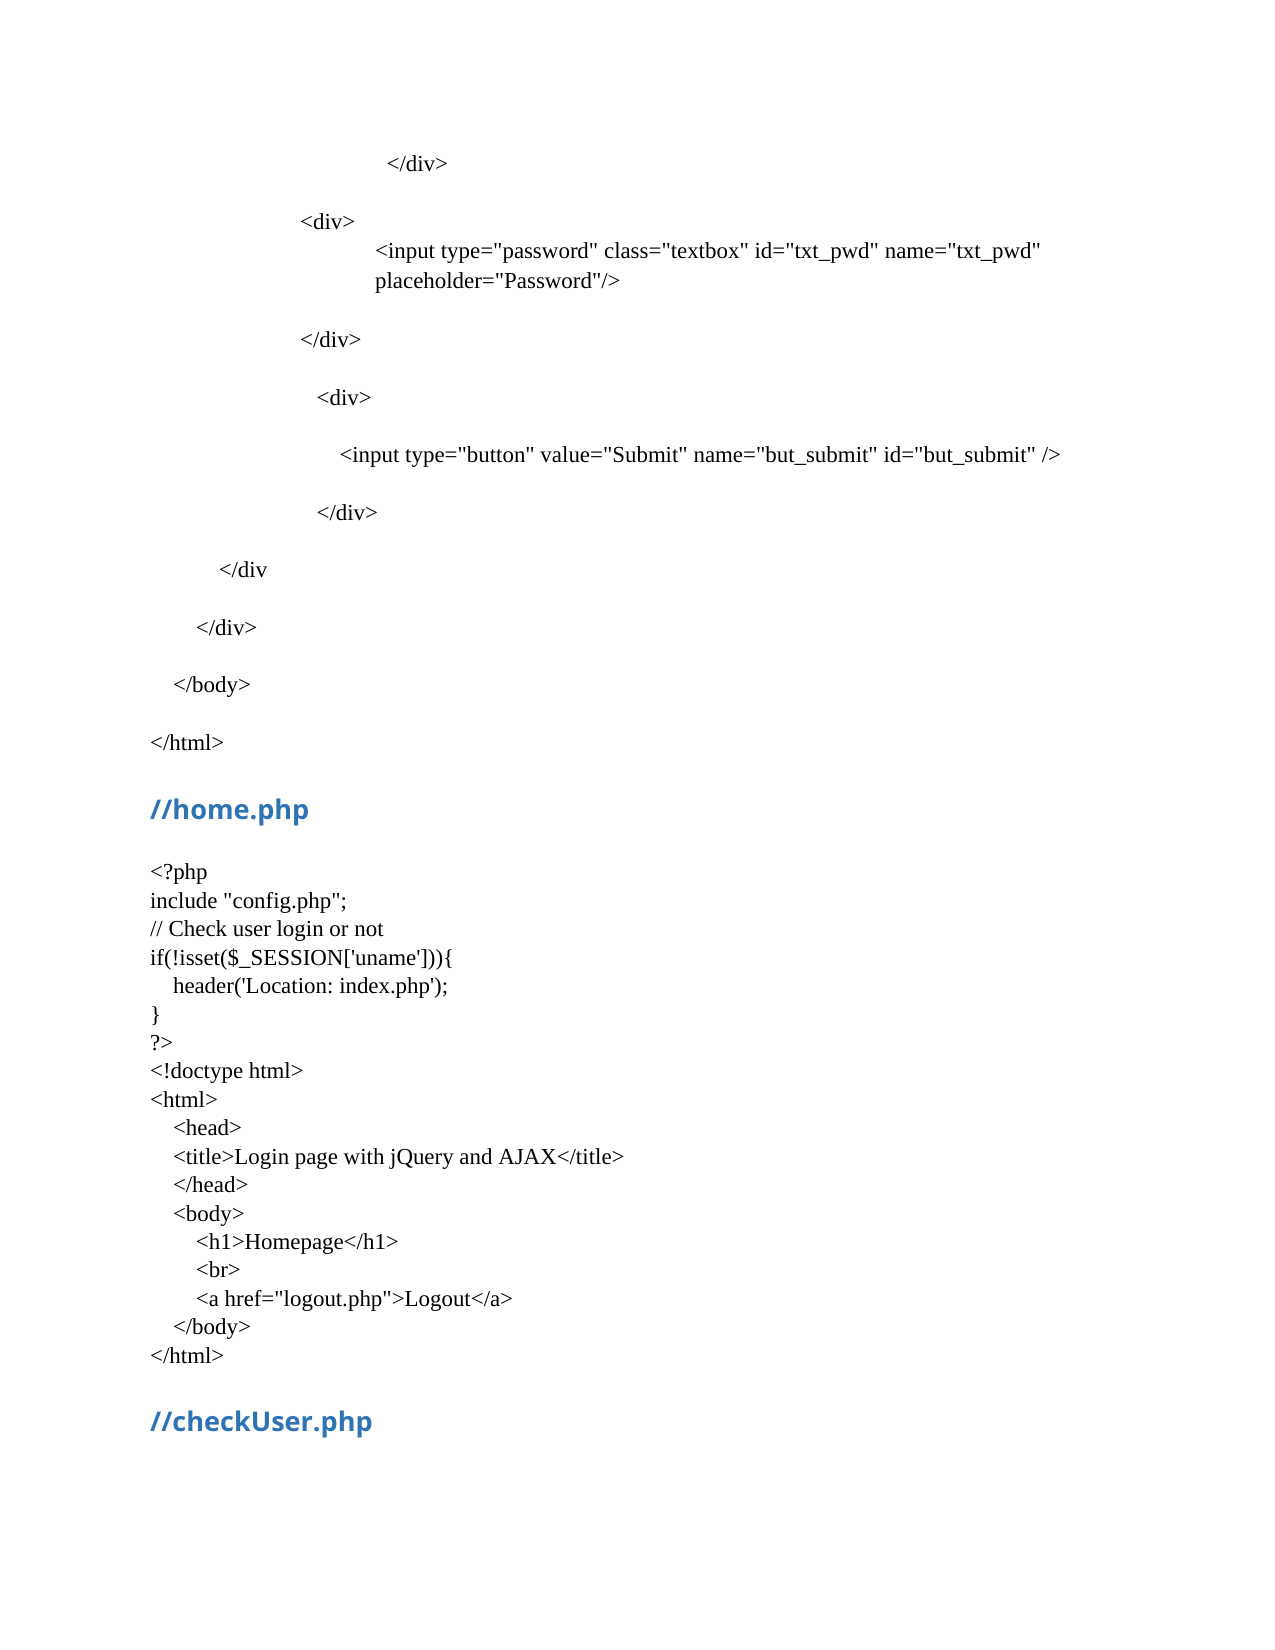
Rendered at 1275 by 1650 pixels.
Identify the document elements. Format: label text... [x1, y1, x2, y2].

text </body> [150, 672, 1125, 698]
text </div [150, 556, 1125, 583]
text </body> [150, 1313, 1125, 1340]
text } [150, 1001, 1125, 1027]
text <div> <input type="password" class="textbox" id="txt_pwd" name="txt_pwd" placeholder="Password"/> [150, 208, 1125, 294]
text <title>Login page with jQuery and AJAX</title> [150, 1143, 1125, 1169]
text <div> [225, 383, 1125, 410]
text <br> [150, 1257, 1125, 1283]
text </div> [225, 499, 1125, 525]
text <!doctype html> [150, 1057, 1125, 1084]
text <head> [150, 1114, 1125, 1141]
text <input type="button" value="Submit" name="but_submit" id="but_submit" /> [225, 441, 1125, 467]
text <a href="logout.php">Logout</a> [150, 1285, 1125, 1311]
text </div> [150, 326, 1125, 352]
subtitle //checkUser.php [150, 1403, 1125, 1440]
text </head> [150, 1171, 1125, 1198]
text // Check user login or not [150, 915, 1125, 942]
text <h1>Homepage</h1> [150, 1228, 1125, 1254]
text </html> [150, 729, 1125, 756]
text if(!isset($_SESSION['uname'])){ [150, 944, 1125, 970]
text include "config.php"; [150, 887, 1125, 913]
text </div> [150, 150, 1125, 176]
text header('Location: index.php'); [150, 972, 1125, 998]
text </html> [150, 1342, 1125, 1368]
text <html> [150, 1086, 1125, 1112]
text ?> [150, 1029, 1125, 1055]
text <?php [150, 858, 1125, 885]
text <body> [150, 1200, 1125, 1226]
text </div> [150, 614, 1125, 640]
subtitle //home.php [150, 790, 1125, 827]
